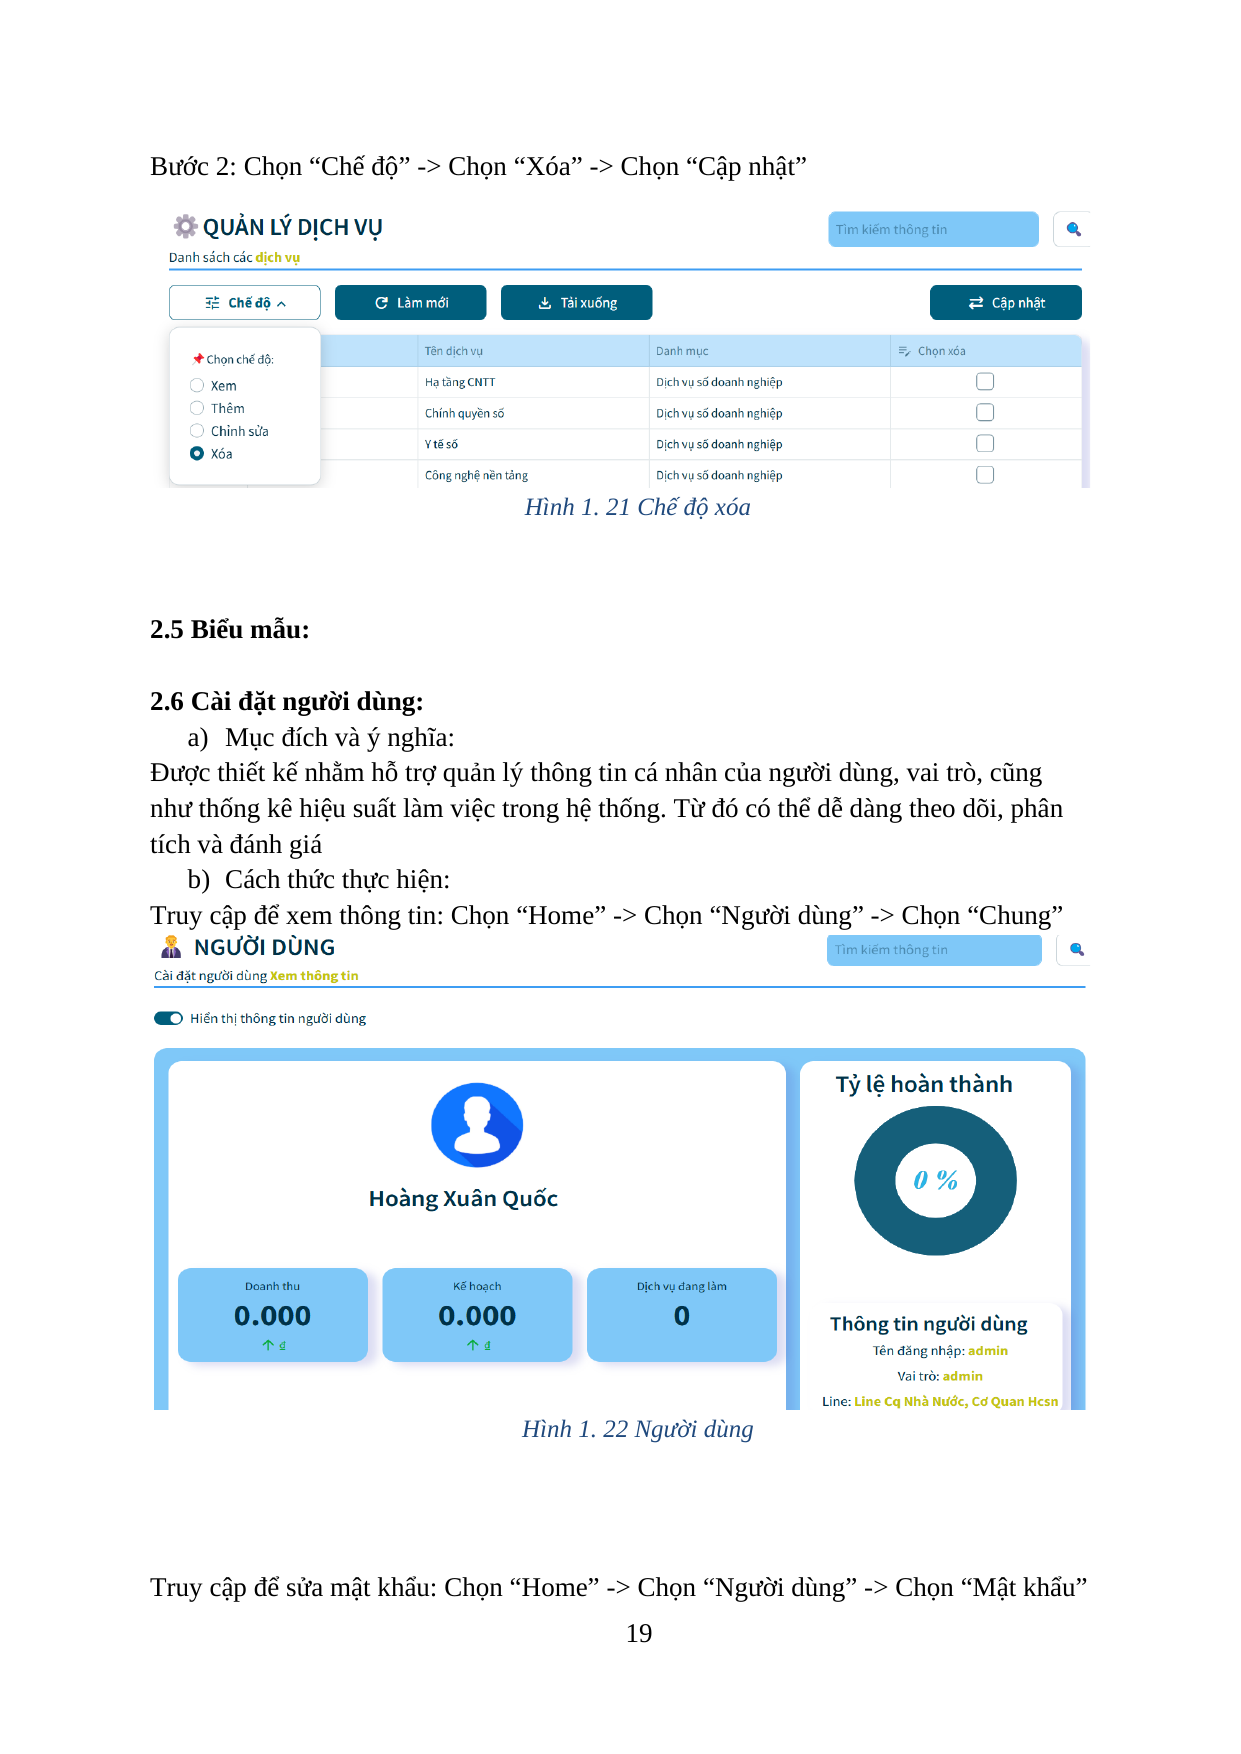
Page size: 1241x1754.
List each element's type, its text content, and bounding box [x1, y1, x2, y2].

text Bước 2: Chọn “Chế độ” -> Chọn “Xóa” -> Chọn “Cập nhật” [150, 150, 1090, 181]
picture [150, 935, 1091, 1410]
subtitle 2.5 Biểu mẫu: [150, 613, 1090, 644]
text Được thiết kế nhằm hỗ trợ quản lý thông tin cá nhân của người dùng, vai trò, cũng như thống kê hiệu suất làm việc trong hệ thống. Từ đó có thể dễ dàng theo dõi, phân tích và đánh giá [150, 756, 1090, 859]
text Hình 1. 22 Người dùng [187, 1414, 1090, 1443]
list Cách thức thực hiện: [187, 863, 1090, 895]
subtitle 2.6 Cài đặt người dùng: [150, 685, 1090, 716]
text Hình 1. 21 Chế độ xóa [187, 492, 1090, 521]
picture [150, 185, 1091, 488]
list Mục đích và ý nghĩa: [187, 721, 1090, 752]
text Truy cập để sửa mật khẩu: Chọn “Home” -> Chọn “Người dùng” -> Chọn “Mật khẩu” [150, 1571, 1090, 1602]
text Truy cập để xem thông tin: Chọn “Home” -> Chọn “Người dùng” -> Chọn “Chung” [150, 899, 1090, 930]
picture [247, 942, 255, 952]
